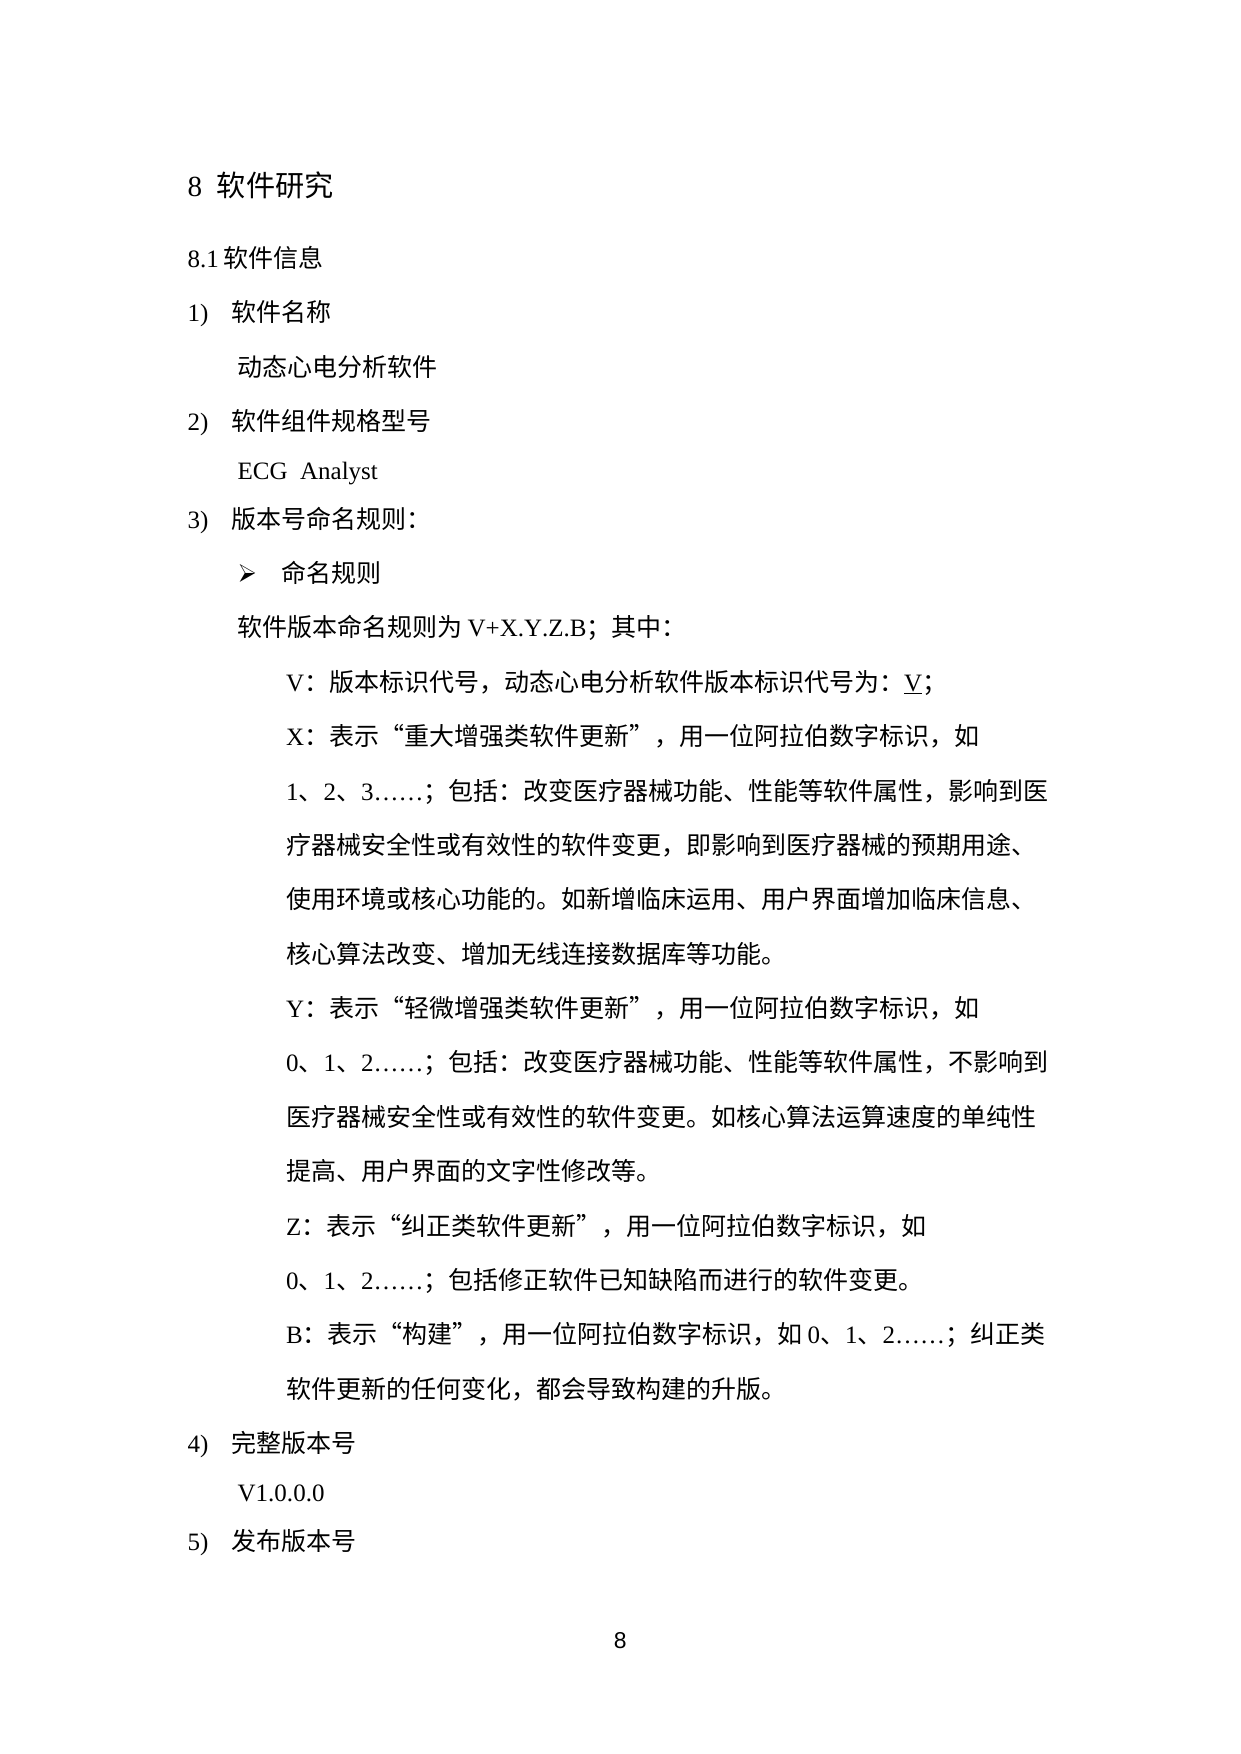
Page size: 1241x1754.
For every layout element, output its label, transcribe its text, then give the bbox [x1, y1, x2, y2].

list 软件名称 [187, 293, 1053, 329]
text X：表示“重大增强类软件更新”，用一位阿拉伯数字标识，如1、2、3……；包括：改变医疗器械功能、性能等软件属性，影响到医疗器械安全性或有效性的软件变更，即影响到医疗器械的预期用途、使用环境或核心功能的。如新增临床运用、用户界面增加临床信息、核心算法改变、增加无线连接数据库等功能。 [286, 717, 1053, 970]
list 版本号命名规则： [187, 499, 1053, 535]
text 动态心电分析软件 [187, 347, 1053, 383]
text Y：表示“轻微增强类软件更新”，用一位阿拉伯数字标识，如0、1、2……；包括：改变医疗器械功能、性能等软件属性，不影响到医疗器械安全性或有效性的软件变更。如核心算法运算速度的单纯性提高、用户界面的文字性修改等。 [286, 988, 1053, 1188]
text V1.0.0.0 [187, 1478, 1053, 1507]
text B：表示“构建”，用一位阿拉伯数字标识，如0、1、2……；纠正类软件更新的任何变化，都会导致构建的升版。 [286, 1315, 1053, 1405]
subtitle 8.1软件信息 [187, 238, 1053, 275]
text Z：表示“纠正类软件更新”，用一位阿拉伯数字标识，如0、1、2……；包括修正软件已知缺陷而进行的软件变更。 [286, 1206, 1053, 1297]
list 命名规则 [237, 553, 1053, 590]
list 发布版本号 [187, 1521, 1053, 1557]
text 软件版本命名规则为V+X.Y.Z.B；其中： [237, 608, 1053, 644]
list 软件组件规格型号 [187, 402, 1053, 438]
list 完整版本号 [187, 1423, 1053, 1460]
text V：版本标识代号，动态心电分析软件版本标识代号为：V； [286, 662, 1053, 698]
text ECG Analyst [187, 456, 1053, 485]
subtitle 8 软件研究 [187, 162, 1053, 205]
